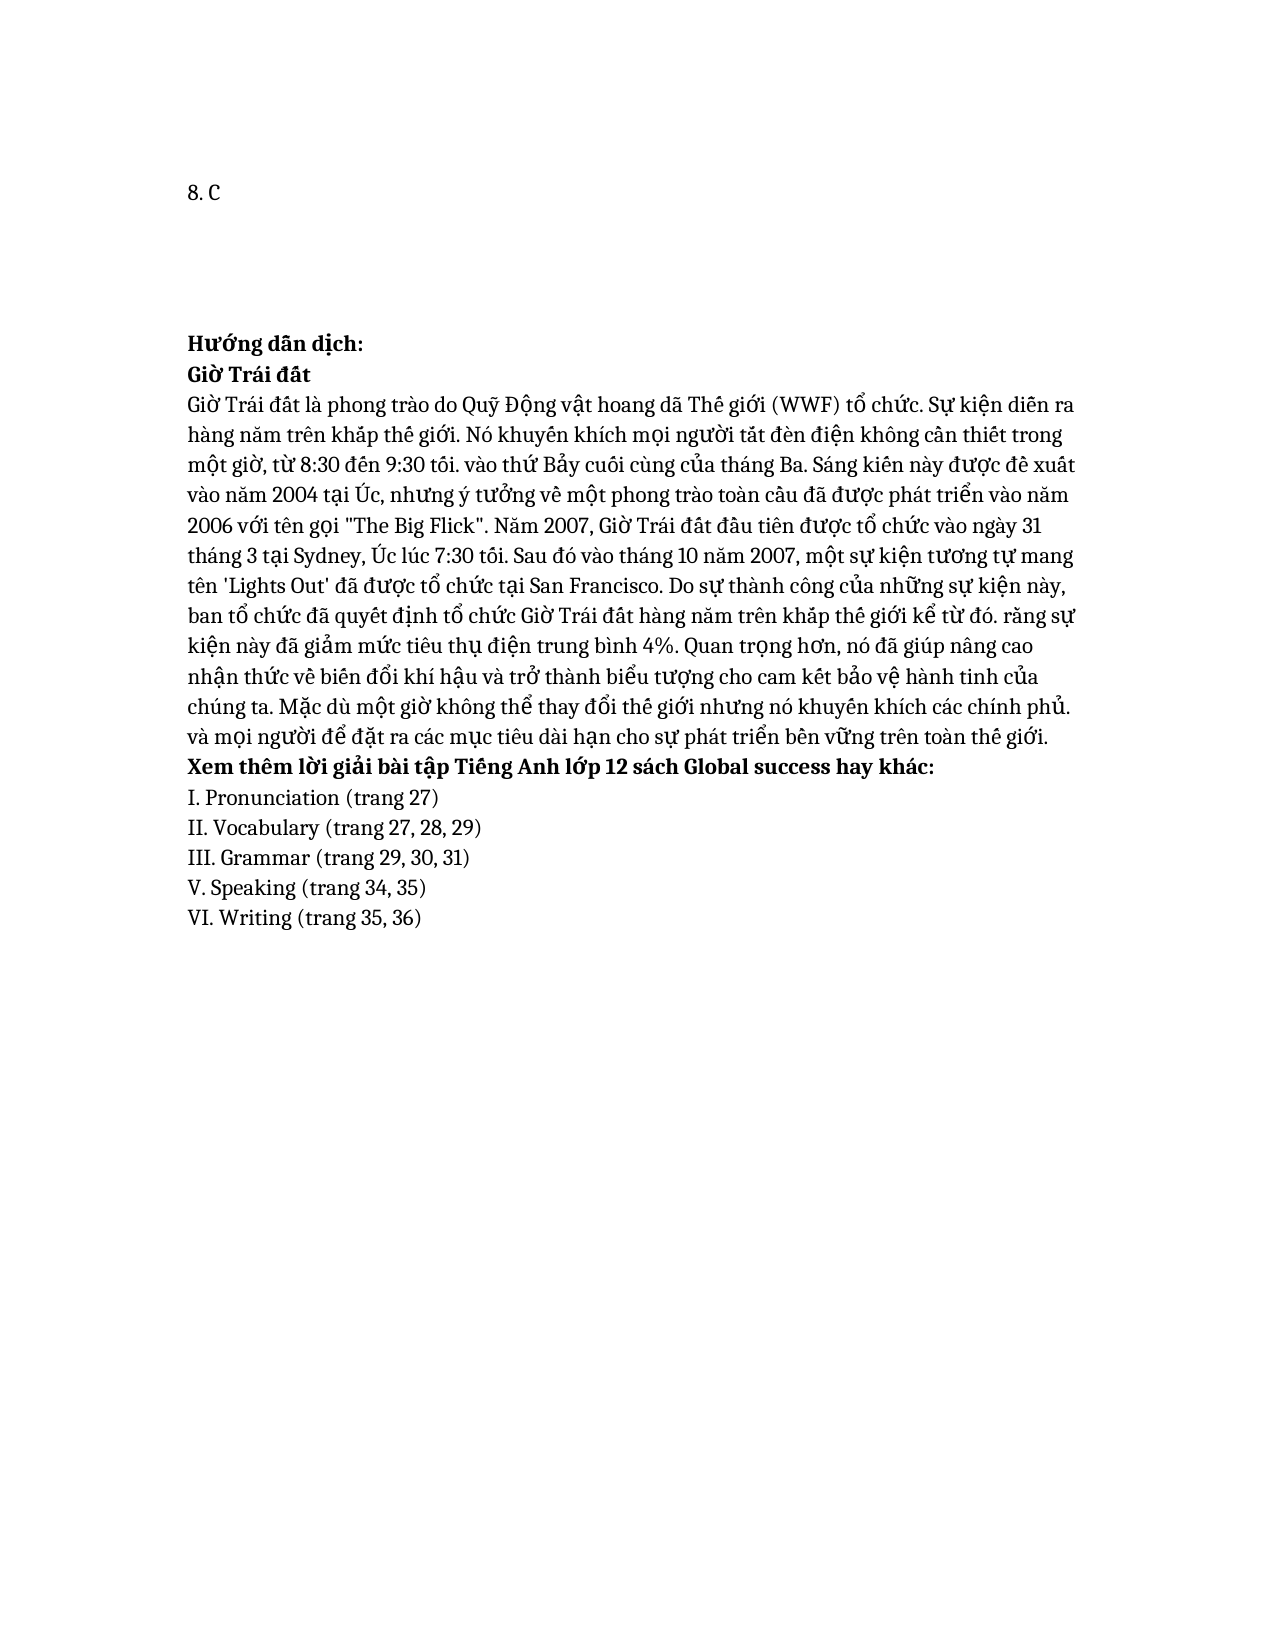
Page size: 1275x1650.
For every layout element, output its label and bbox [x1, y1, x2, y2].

text [187, 150, 1087, 962]
